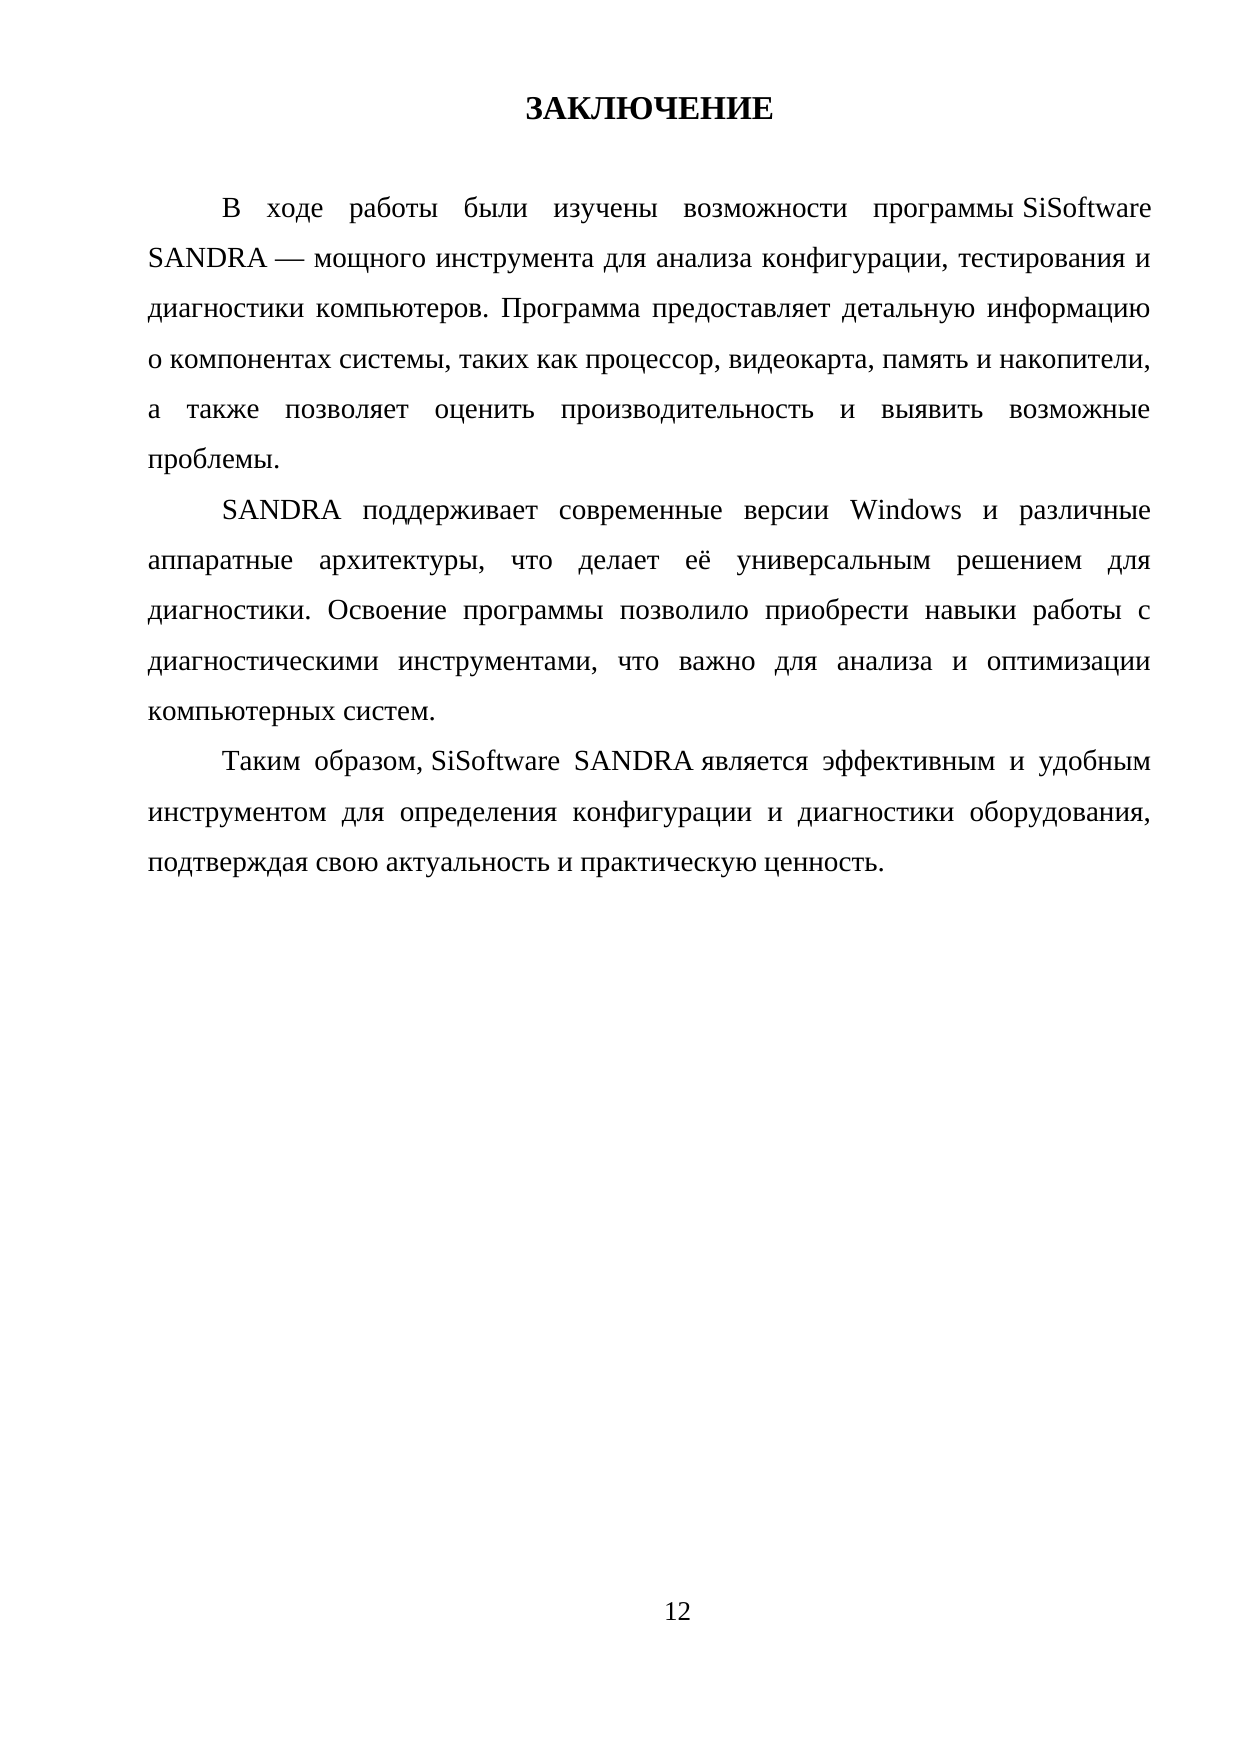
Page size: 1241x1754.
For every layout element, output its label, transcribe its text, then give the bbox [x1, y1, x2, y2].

text SANDRA поддерживает современные версии Windows и различные аппаратные архитектуры, что делает её универсальным решением для диагностики. Освоение программы позволило приобрести навыки работы с диагностическими инструментами, что важно для анализа и оптимизации компьютерных систем. [148, 492, 1152, 727]
text В ходе работы были изучены возможности программы SiSoftware SANDRA — мощного инструмента для анализа конфигурации, тестирования и диагностики компьютеров. Программа предоставляет детальную информацию о компонентах системы, таких как процессор, видеокарта, память и накопители, а также позволяет оценить производительность и выявить возможные проблемы. [148, 190, 1152, 475]
text Таким образом, SiSoftware SANDRA является эффективным и удобным инструментом для определения конфигурации и диагностики оборудования, подтверждая свою актуальность и практическую ценность. [148, 743, 1152, 877]
text Заключение [148, 89, 1152, 127]
